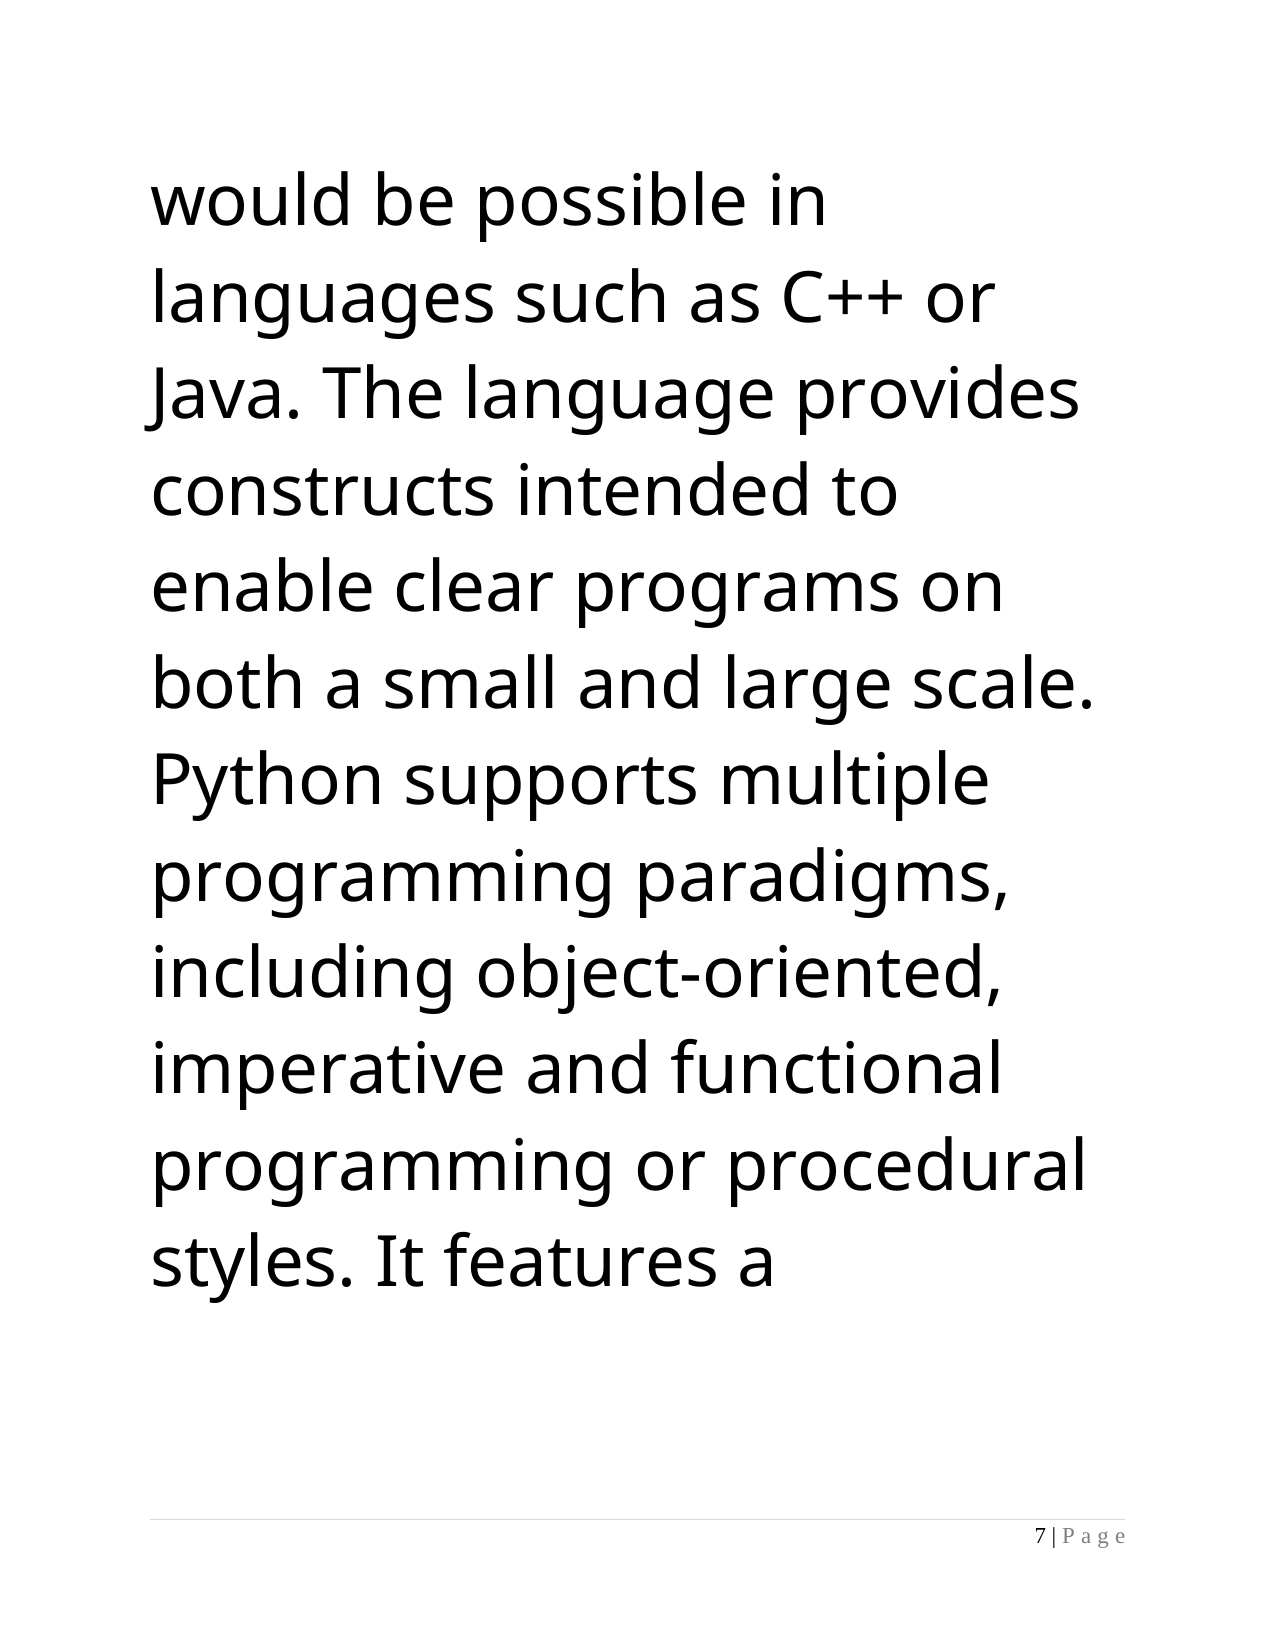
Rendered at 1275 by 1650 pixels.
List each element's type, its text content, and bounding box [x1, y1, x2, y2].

text would be possible in languages such as C++ or Java. The language provides [150, 150, 1125, 439]
text Python supports multiple programming paradigms, including object-oriented, [150, 729, 1125, 1018]
text imperative and functional programming or procedural styles. It features a [150, 1018, 1125, 1307]
text constructs intended to enable clear programs on both a small and large scale. [150, 439, 1125, 729]
